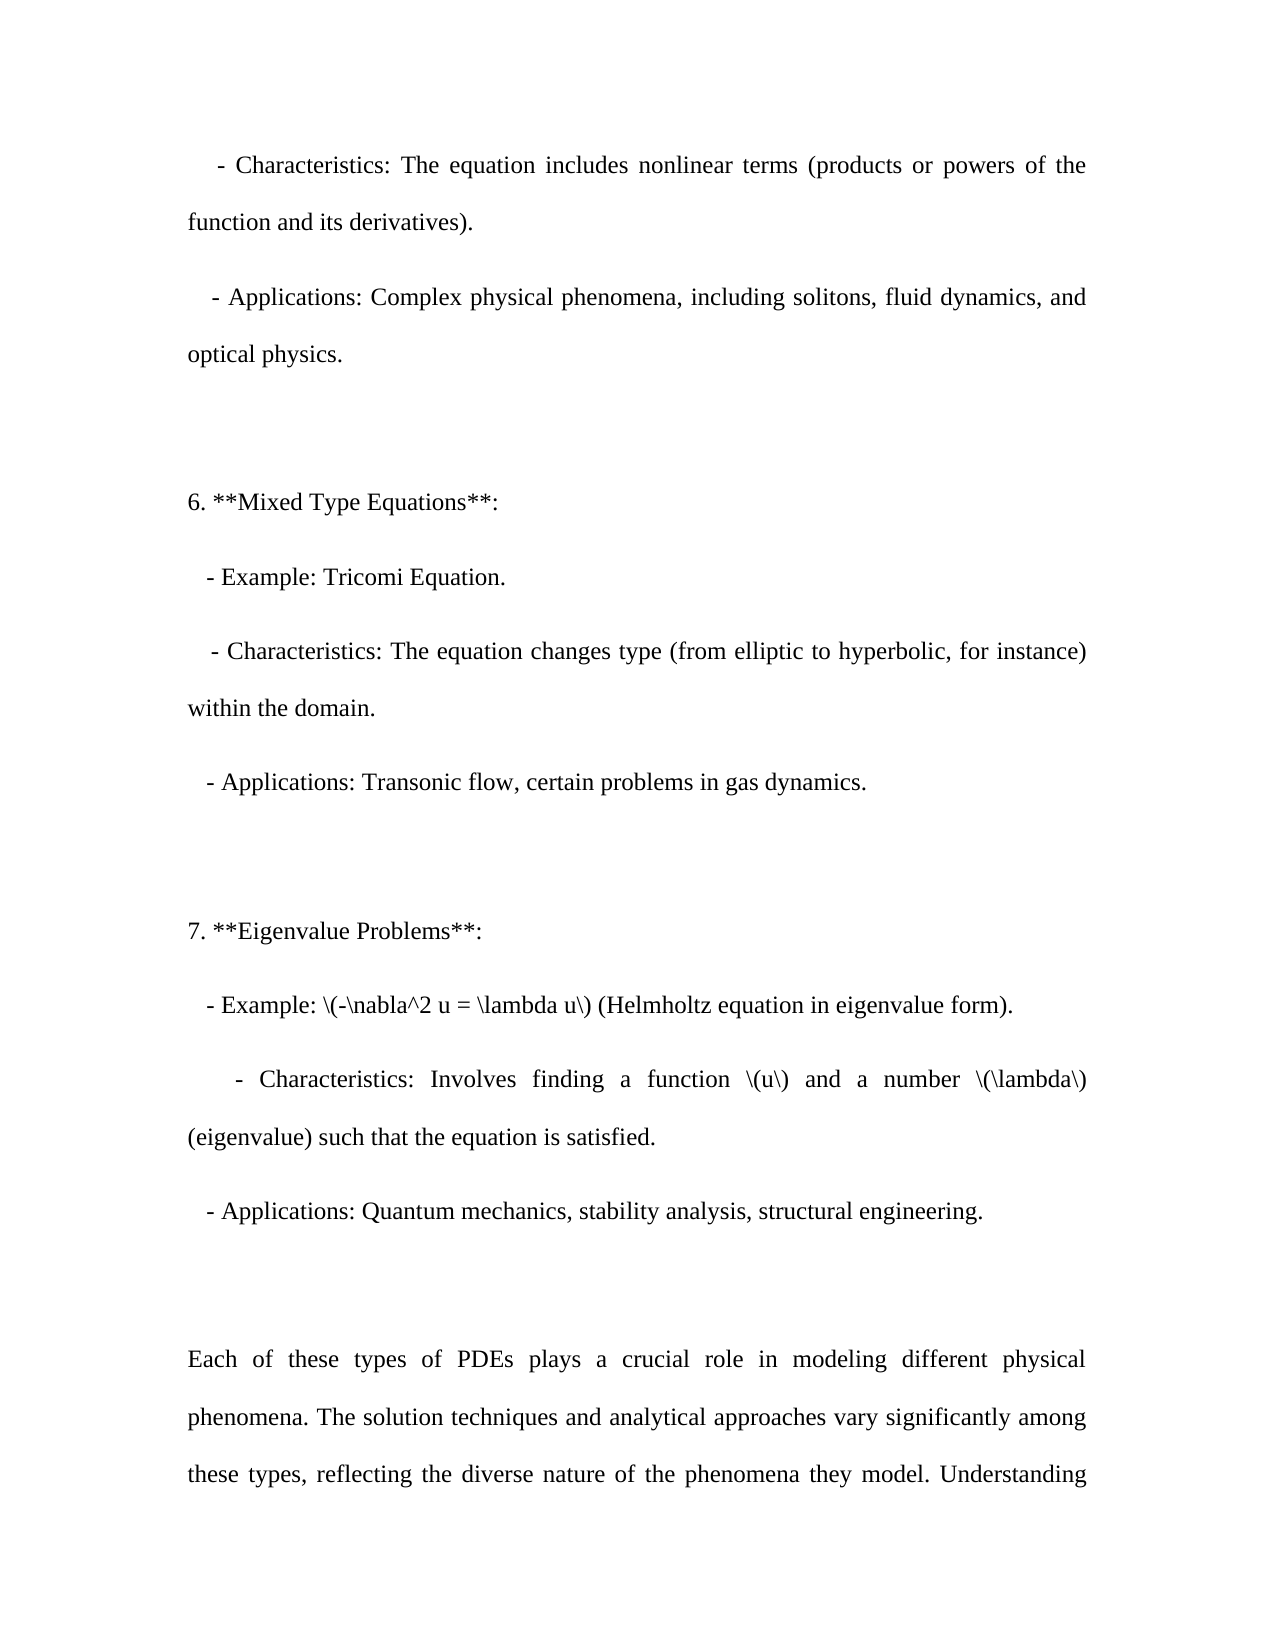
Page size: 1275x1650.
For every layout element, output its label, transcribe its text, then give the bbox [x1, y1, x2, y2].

text 6. **Mixed Type Equations**: [187, 487, 1087, 516]
text - Applications: Transonic flow, certain problems in gas dynamics. [187, 767, 1087, 796]
text - Characteristics: The equation changes type (from elliptic to hyperbolic, for instance) within the domain. [187, 636, 1087, 722]
text 7. **Eigenvalue Problems**: [187, 916, 1087, 944]
text - Example: \(-\nabla^2 u = \lambda u\) (Helmholtz equation in eigenvalue form). [187, 990, 1087, 1019]
text - Example: Tricomi Equation. [187, 562, 1087, 590]
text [187, 1344, 1087, 1488]
text - Applications: Complex physical phenomena, including solitons, fluid dynamics, and optical physics. [187, 282, 1087, 368]
text - Characteristics: Involves finding a function \(u\) and a number \(\lambda\) (eigenvalue) such that the equation is satisfied. [187, 1064, 1087, 1150]
text - Characteristics: The equation includes nonlinear terms (products or powers of the function and its derivatives). [187, 150, 1087, 236]
text - Applications: Quantum mechanics, stability analysis, structural engineering. [187, 1196, 1087, 1224]
